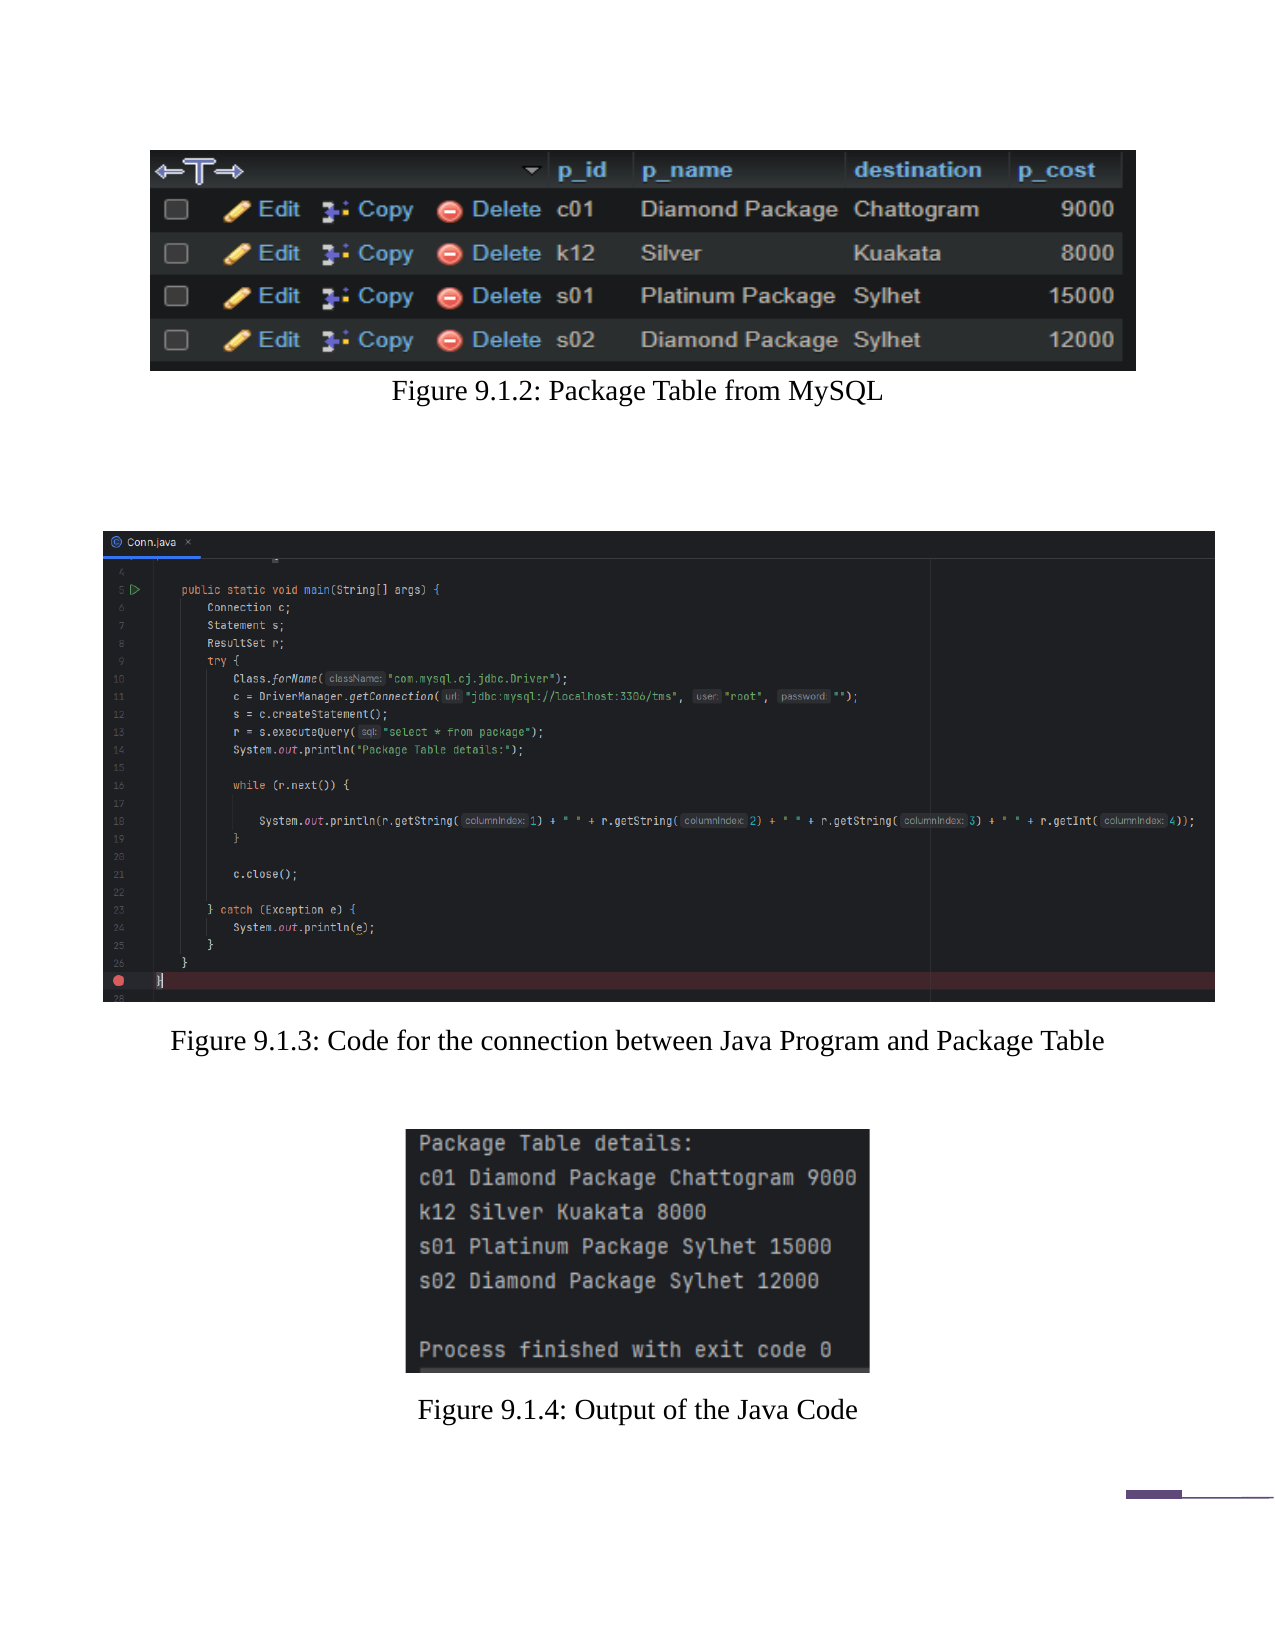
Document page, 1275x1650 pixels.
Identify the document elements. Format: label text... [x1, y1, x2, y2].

text Figure 9.1.4: Output of the Java Code [150, 1392, 1125, 1425]
text Figure 9.1.2: Package Table from MySQL [150, 371, 1125, 406]
picture [103, 531, 1215, 1002]
picture [150, 150, 1136, 371]
text Figure 9.1.3: Code for the connection between Java Program and Package Table [150, 1002, 1125, 1057]
picture [405, 1129, 870, 1373]
